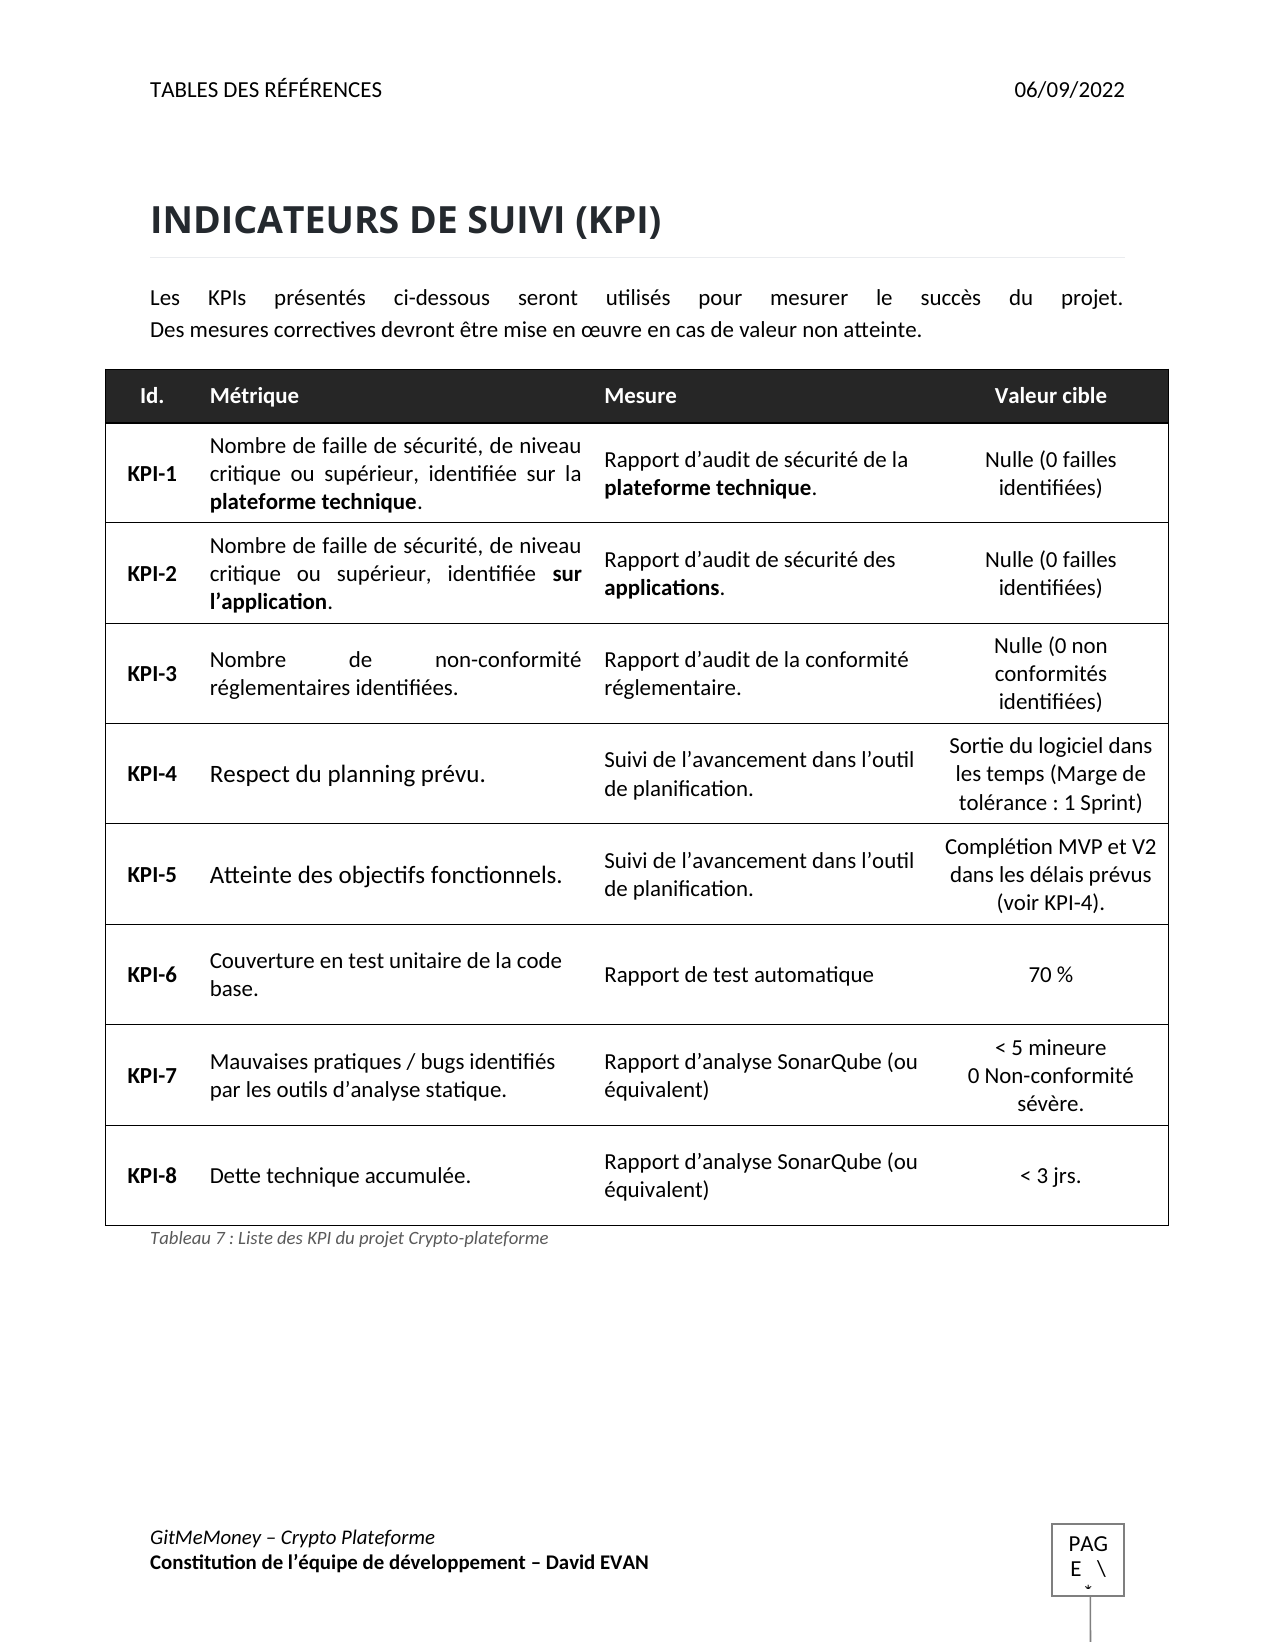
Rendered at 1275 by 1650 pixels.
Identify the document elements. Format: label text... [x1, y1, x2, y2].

table_cell Complétion MVP et V2 dans les délais prévus (voir KPI-4). [933, 824, 1168, 924]
table_cell KPI-3 [106, 624, 198, 723]
text Tableau 7 : Liste des KPI du projet Crypto-plateforme [150, 1226, 1125, 1249]
table_cell Couverture en test unitaire de la code base. [198, 925, 593, 1024]
table_cell Atteinte des objectifs fonctionnels. [198, 824, 593, 924]
table_cell Nombre de faille de sécurité, de niveau critique ou supérieur, identifiée sur la plateforme technique. [198, 424, 593, 522]
table_cell Nulle (0 non conformités identifiées) [933, 624, 1168, 723]
table_header Id. [106, 370, 198, 422]
table_header Mesure [593, 370, 933, 422]
table_cell KPI-2 [106, 523, 198, 622]
subtitle INDICATEURS DE SUIVI (KPI) [150, 193, 1125, 257]
table_cell Respect du planning prévu. [198, 724, 593, 823]
table_cell Suivi de l’avancement dans l’outil de planification. [593, 824, 933, 924]
table_cell KPI-6 [106, 925, 198, 1024]
table_cell Rapport d’analyse SonarQube (ou équivalent) [593, 1126, 933, 1225]
table_cell Rapport d’audit de sécurité des applications. [593, 523, 933, 622]
table_cell Nulle (0 failles identifiées) [933, 424, 1168, 522]
table_cell Rapport d’audit de la conformité réglementaire. [593, 624, 933, 723]
table_cell < 3 jrs. [933, 1126, 1168, 1225]
table_cell KPI-8 [106, 1126, 198, 1225]
table_cell Suivi de l’avancement dans l’outil de planification. [593, 724, 933, 823]
table_cell Nombre de faille de sécurité, de niveau critique ou supérieur, identifiée sur l’application. [198, 523, 593, 622]
table_cell Nulle (0 failles identifiées) [933, 523, 1168, 622]
table_cell Mauvaises pratiques / bugs identifiés par les outils d’analyse statique. [198, 1025, 593, 1124]
table_cell Rapport d’analyse SonarQube (ou équivalent) [593, 1025, 933, 1124]
table_cell Rapport d’audit de sécurité de la plateforme technique. [593, 424, 933, 522]
table_cell Dette technique accumulée. [198, 1126, 593, 1225]
table_cell KPI-1 [106, 424, 198, 522]
table_cell < 5 mineure 0 Non-conformité sévère. [933, 1025, 1168, 1124]
table_cell KPI-4 [106, 724, 198, 823]
text Les KPIs présentés ci-dessous seront utilisés pour mesurer le succès du projet. Des mesures correctives devront être mise en œuvre en cas de valeur non atteinte. [150, 283, 1125, 343]
table_cell KPI-5 [106, 824, 198, 924]
table_cell Nombre de non-conformité réglementaires identifiées. [198, 624, 593, 723]
table_cell 70 % [933, 925, 1168, 1024]
table_cell Sortie du logiciel dans les temps (Marge de tolérance : 1 Sprint) [933, 724, 1168, 823]
table_header Valeur cible [933, 370, 1168, 422]
table_cell Rapport de test automatique [593, 925, 933, 1024]
table_header Métrique [198, 370, 593, 422]
table_cell KPI-7 [106, 1025, 198, 1124]
